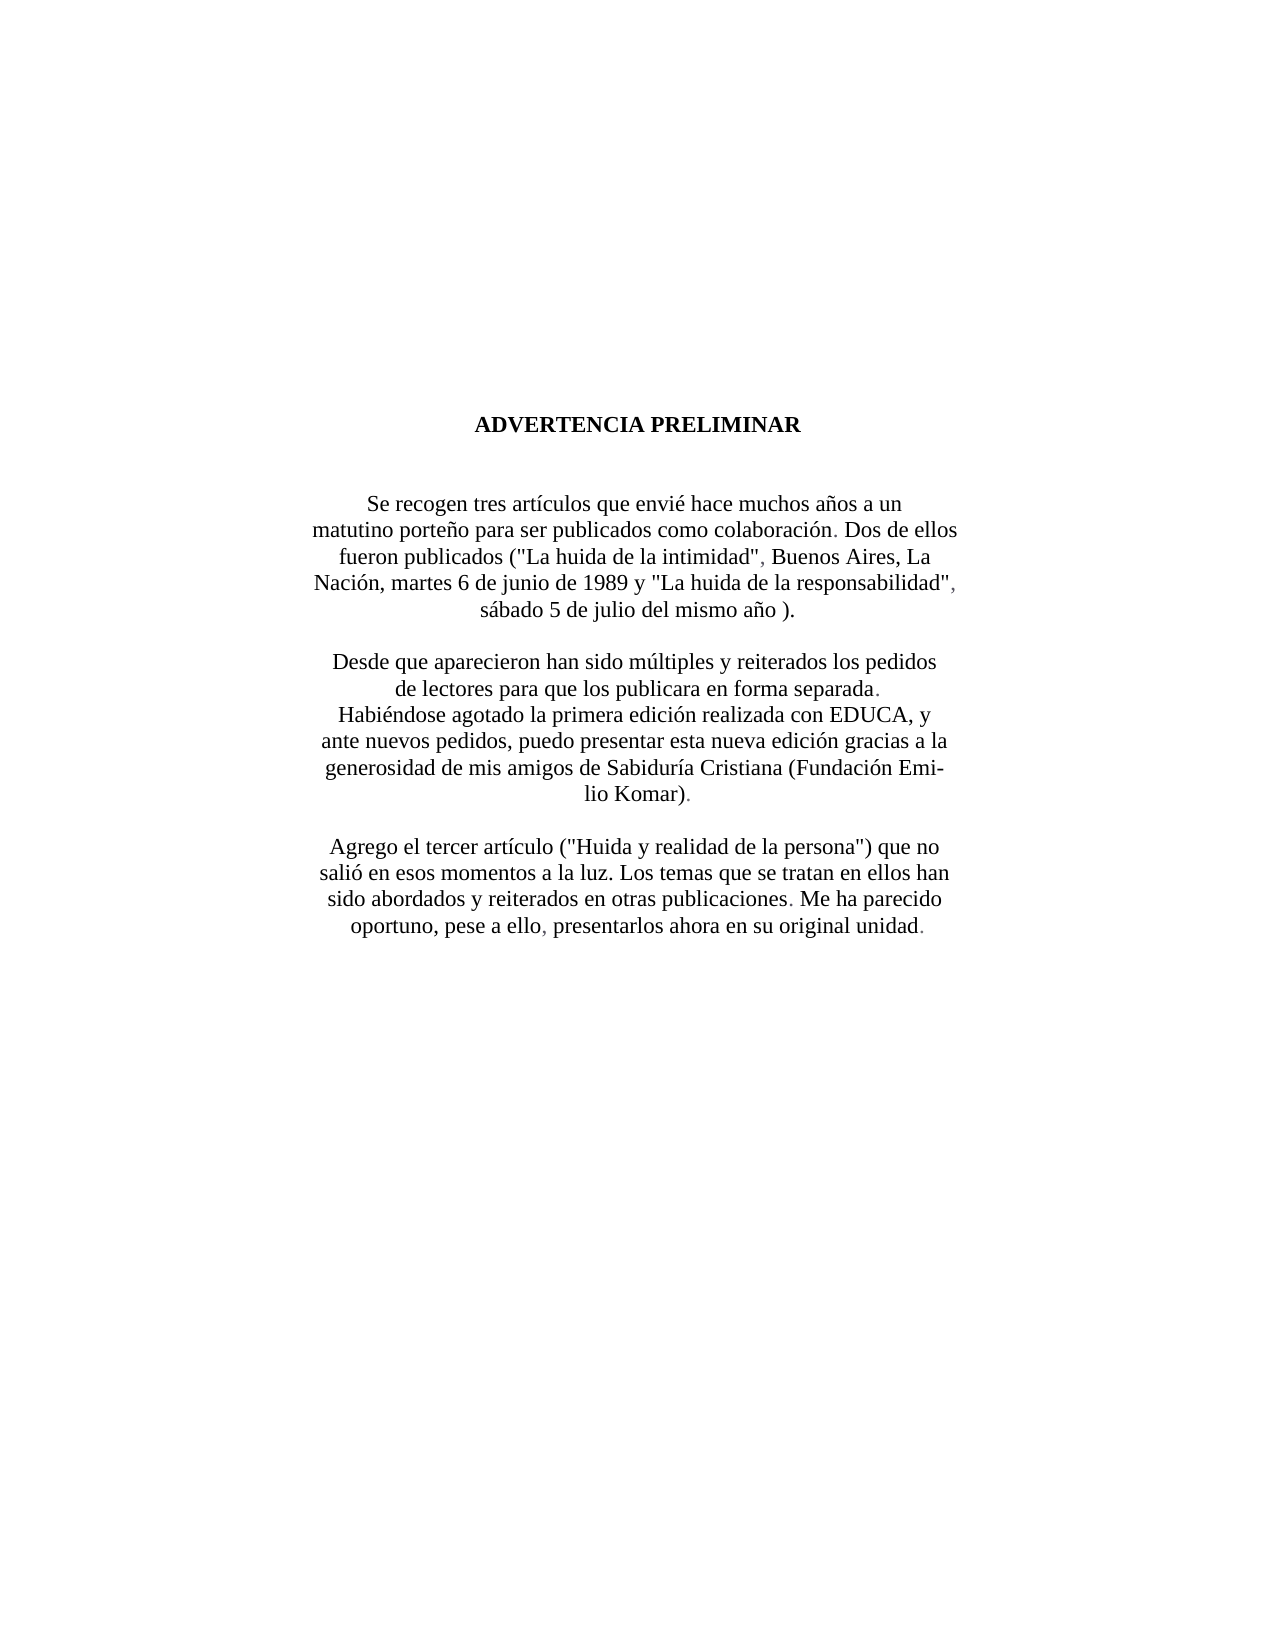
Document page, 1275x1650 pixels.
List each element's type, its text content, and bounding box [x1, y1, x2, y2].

text Se recogen tres artículos que envié hace muchos años a un matutino porteño para ser publicados como colaboración. Dos de ellos fueron publicados ("La huida de la intimidad", Buenos Aires, La Nación, martes 6 de junio de 1989 y "La huida de la responsabilidad", sábado 5 de julio del mismo año ). [177, 490, 1098, 622]
text Habiéndose agotado la primera edición realizada con EDUCA, y ante nuevos pedidos, puedo presentar esta nueva edición gracias a la generosidad de mis amigos de Sabiduría Cristiana (Fundación Emi- lio Komar). [177, 701, 1098, 806]
text ADVERTENCIA PRELIMINAR [177, 411, 1098, 437]
text Agrego el tercer artículo ("Huida y realidad de la persona") que no salió en esos momentos a la luz. Los temas que se tratan en ellos han sido abordados y reiterados en otras publicaciones. Me ha parecido oportuno, pese a ello, presentarlos ahora en su original unidad. [177, 833, 1098, 938]
text Desde que aparecieron han sido múltiples y reiterados los pedidos de lectores para que los publicara en forma separada. [177, 648, 1098, 701]
